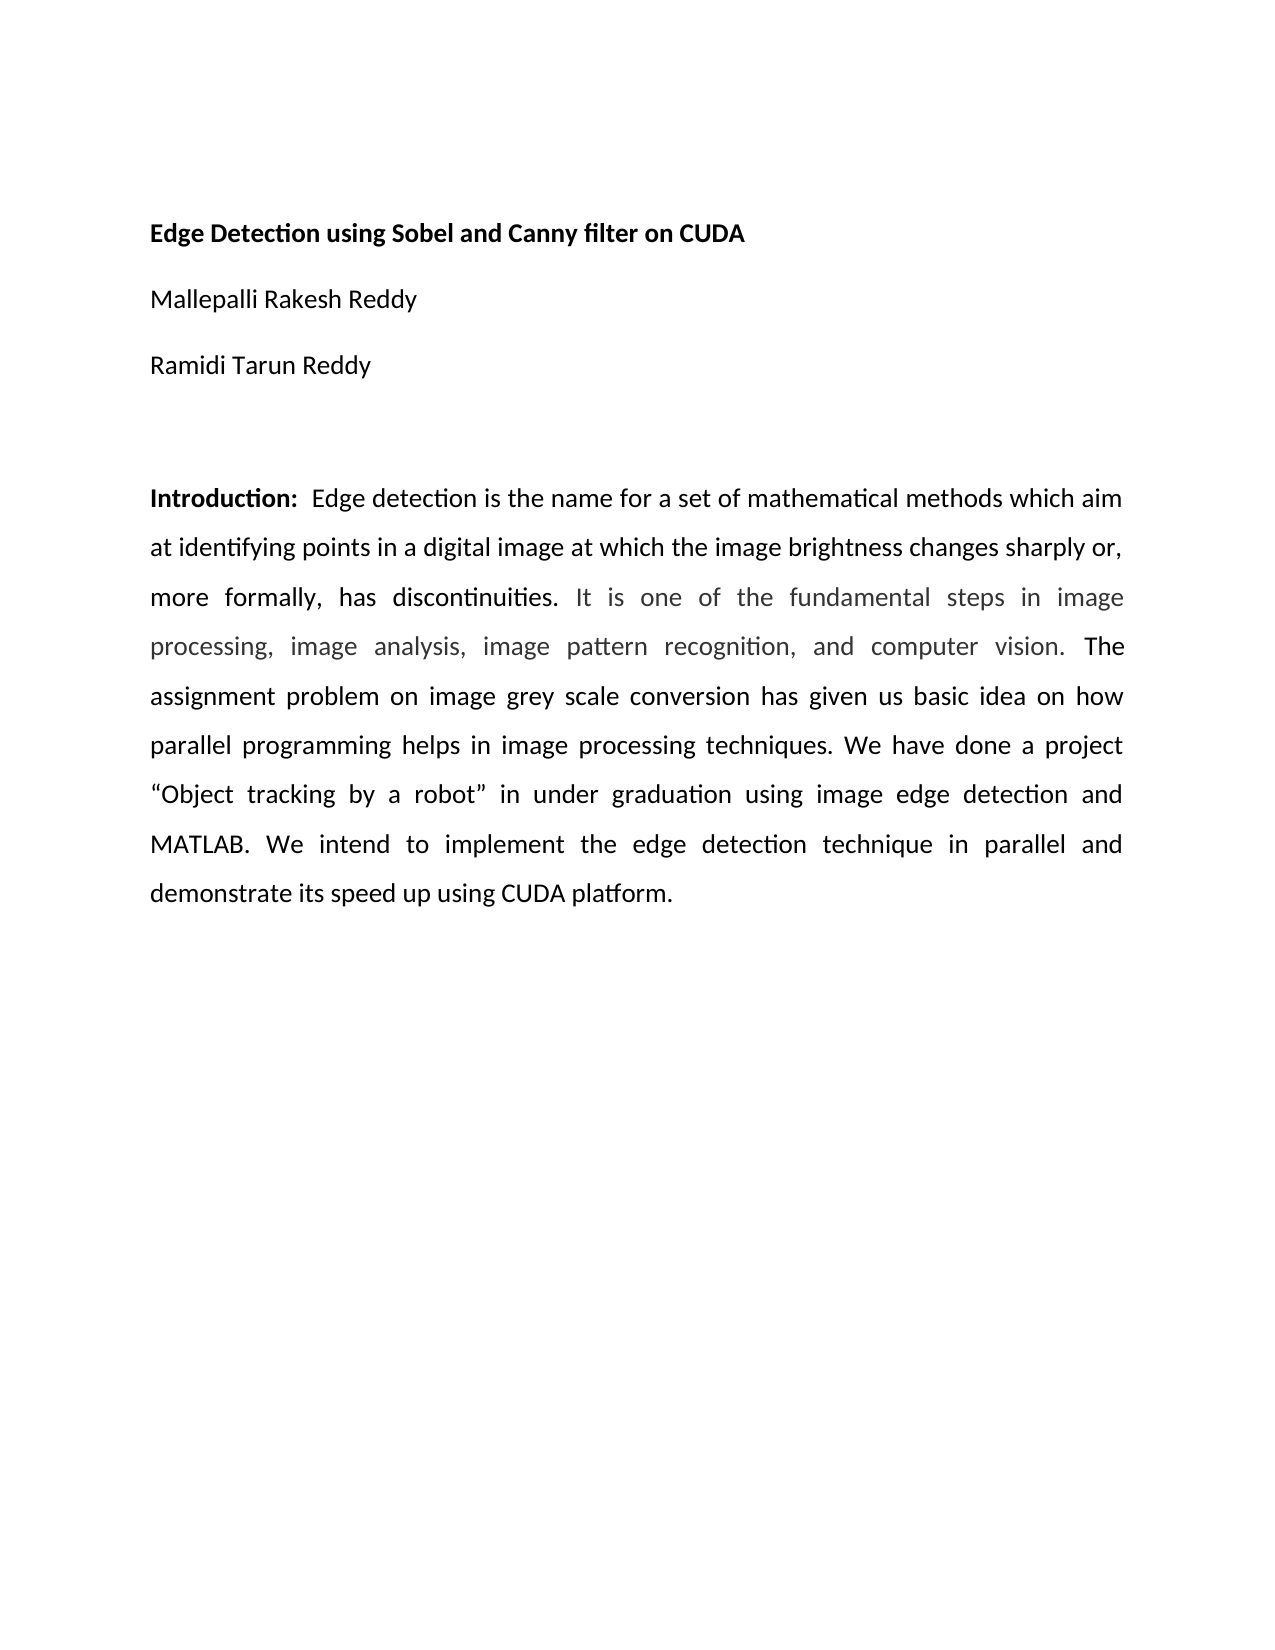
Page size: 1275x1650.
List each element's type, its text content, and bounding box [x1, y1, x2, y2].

text Ramidi Tarun Reddy [150, 348, 1125, 381]
text Mallepalli Rakesh Reddy [150, 282, 1125, 315]
text Edge Detection using Sobel and Canny filter on CUDA [150, 216, 1125, 249]
text Introduction: Edge detection is the name for a set of mathematical methods which aim at identifying points in a digital image at which the image brightness changes sharply or, more formally, has discontinuities. It is one of the fundamental steps in image processing, image analysis, image pattern recognition, and computer vision. The assignment problem on image grey scale conversion has given us basic idea on how parallel programming helps in image processing techniques. We have done a project “Object tracking by a robot” in under graduation using image edge detection and MATLAB. We intend to implement the edge detection technique in parallel and demonstrate its speed up using CUDA platform. [150, 481, 1125, 909]
